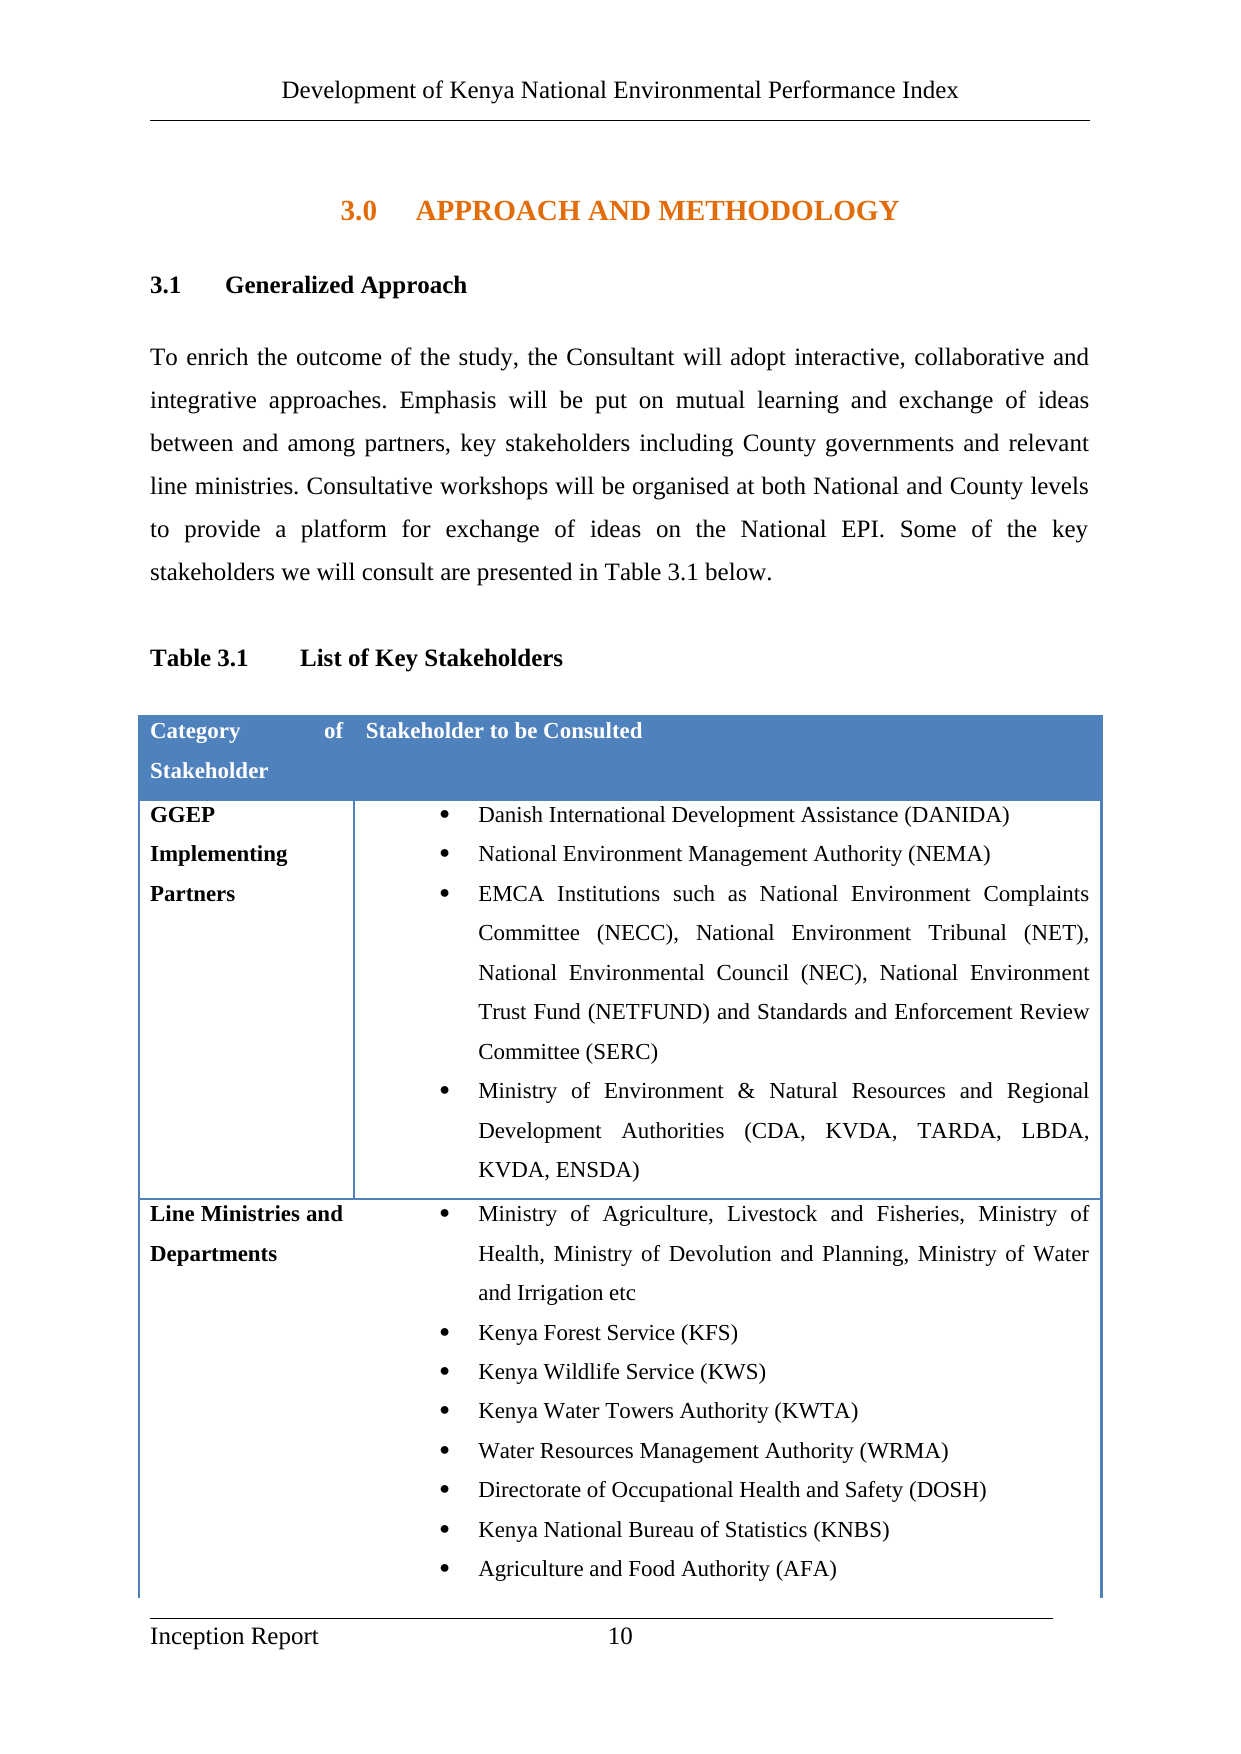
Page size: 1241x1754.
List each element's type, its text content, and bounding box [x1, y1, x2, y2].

text To enrich the outcome of the study, the Consultant will adopt interactive, collaborative and integrative approaches. Emphasis will be put on mutual learning and exchange of ideas between and among partners, key stakeholders including County governments and relevant line ministries. Consultative workshops will be organised at both National and County levels to provide a platform for exchange of ideas on the National EPI. Some of the key stakeholders we will consult are presented in Table 3.1 below. [150, 342, 1090, 586]
table_header Category of Stakeholder [140, 718, 354, 799]
table_cell GGEP Implementing Partners [140, 801, 353, 1198]
table_cell Danish International Development Assistance (DANIDA) National Environment Management Authority (NEMA) EMCA Institutions such as National Environment Complaints Committee (NECC), National Environment Tribunal (NET), National Environmental Council (NEC), National Environment Trust Fund (NETFUND) and Standards and Enforcement Review Committee (SERC) Ministry of Environment & Natural Resources and Regional Development Authorities (CDA, KVDA, TARDA, LBDA, KVDA, ENSDA) [355, 801, 1100, 1198]
table_cell Line Ministries and Departments [140, 1200, 354, 1597]
subtitle 3.0 APPROACH AND METHODOLOGY [150, 193, 1090, 227]
table_header Stakeholder to be Consulted [354, 718, 1100, 799]
subtitle 3.1 Generalized Approach [150, 270, 1090, 298]
subtitle Table 3.1 List of Key Stakeholders [150, 643, 1090, 672]
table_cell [354, 1200, 1100, 1597]
